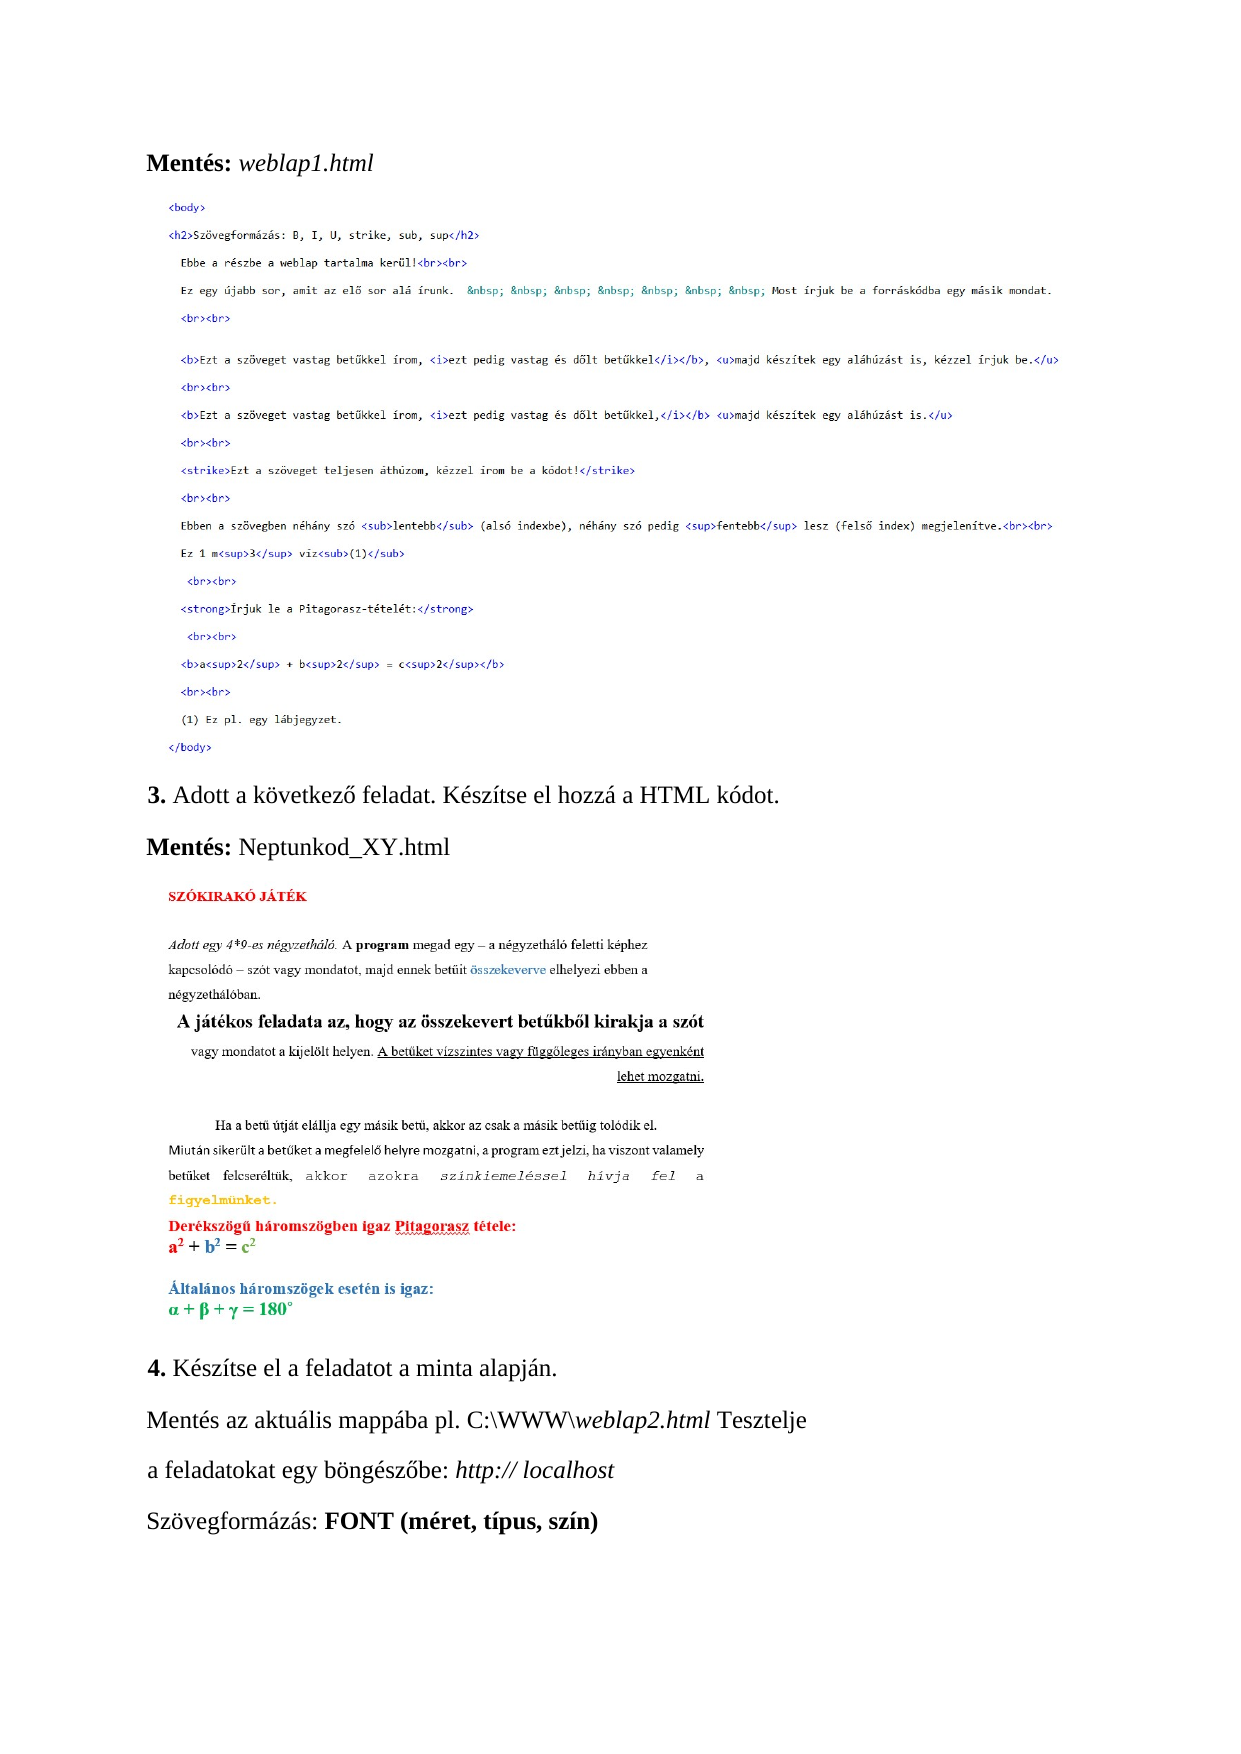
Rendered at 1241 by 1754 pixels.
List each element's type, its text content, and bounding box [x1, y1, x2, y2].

list Adott a következő feladat. Készítse el hozzá a HTML kódot. [147, 780, 1093, 809]
list Készítse el a feladatot a minta alapján. [147, 1353, 1093, 1381]
text Mentés az aktuális mappába pl. C:\WWW\weblap2.html Tesztelje a feladatokat egy böngészőbe: http:// localhost [146, 1405, 809, 1483]
picture [154, 195, 1099, 761]
text Mentés: Neptunkod_XY.html [146, 832, 1093, 861]
text Szövegformázás: FONT (méret, típus, szín) [146, 1506, 1099, 1535]
subtitle Mentés: weblap1.html [146, 148, 891, 176]
picture [151, 881, 735, 1334]
